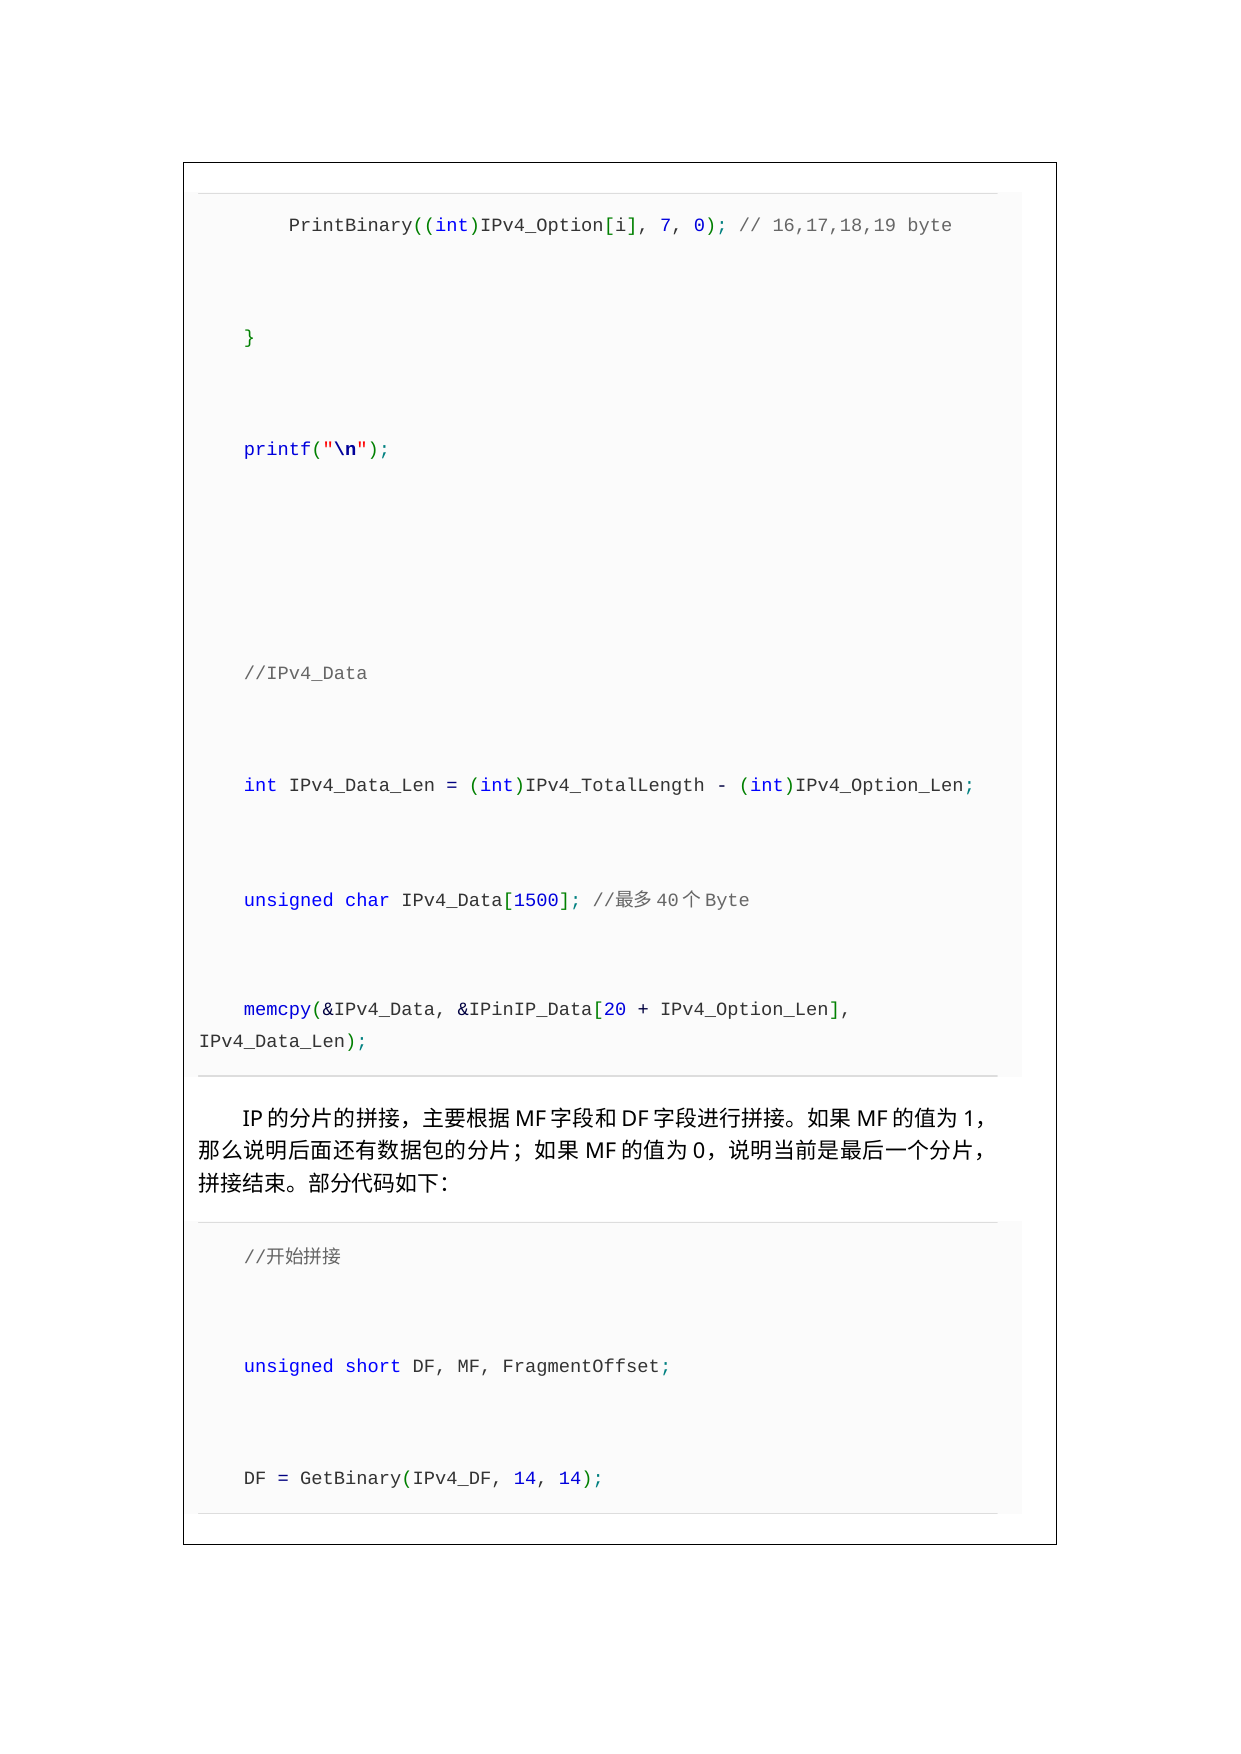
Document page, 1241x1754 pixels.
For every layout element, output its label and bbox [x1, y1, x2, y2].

table_cell [184, 163, 1056, 1543]
